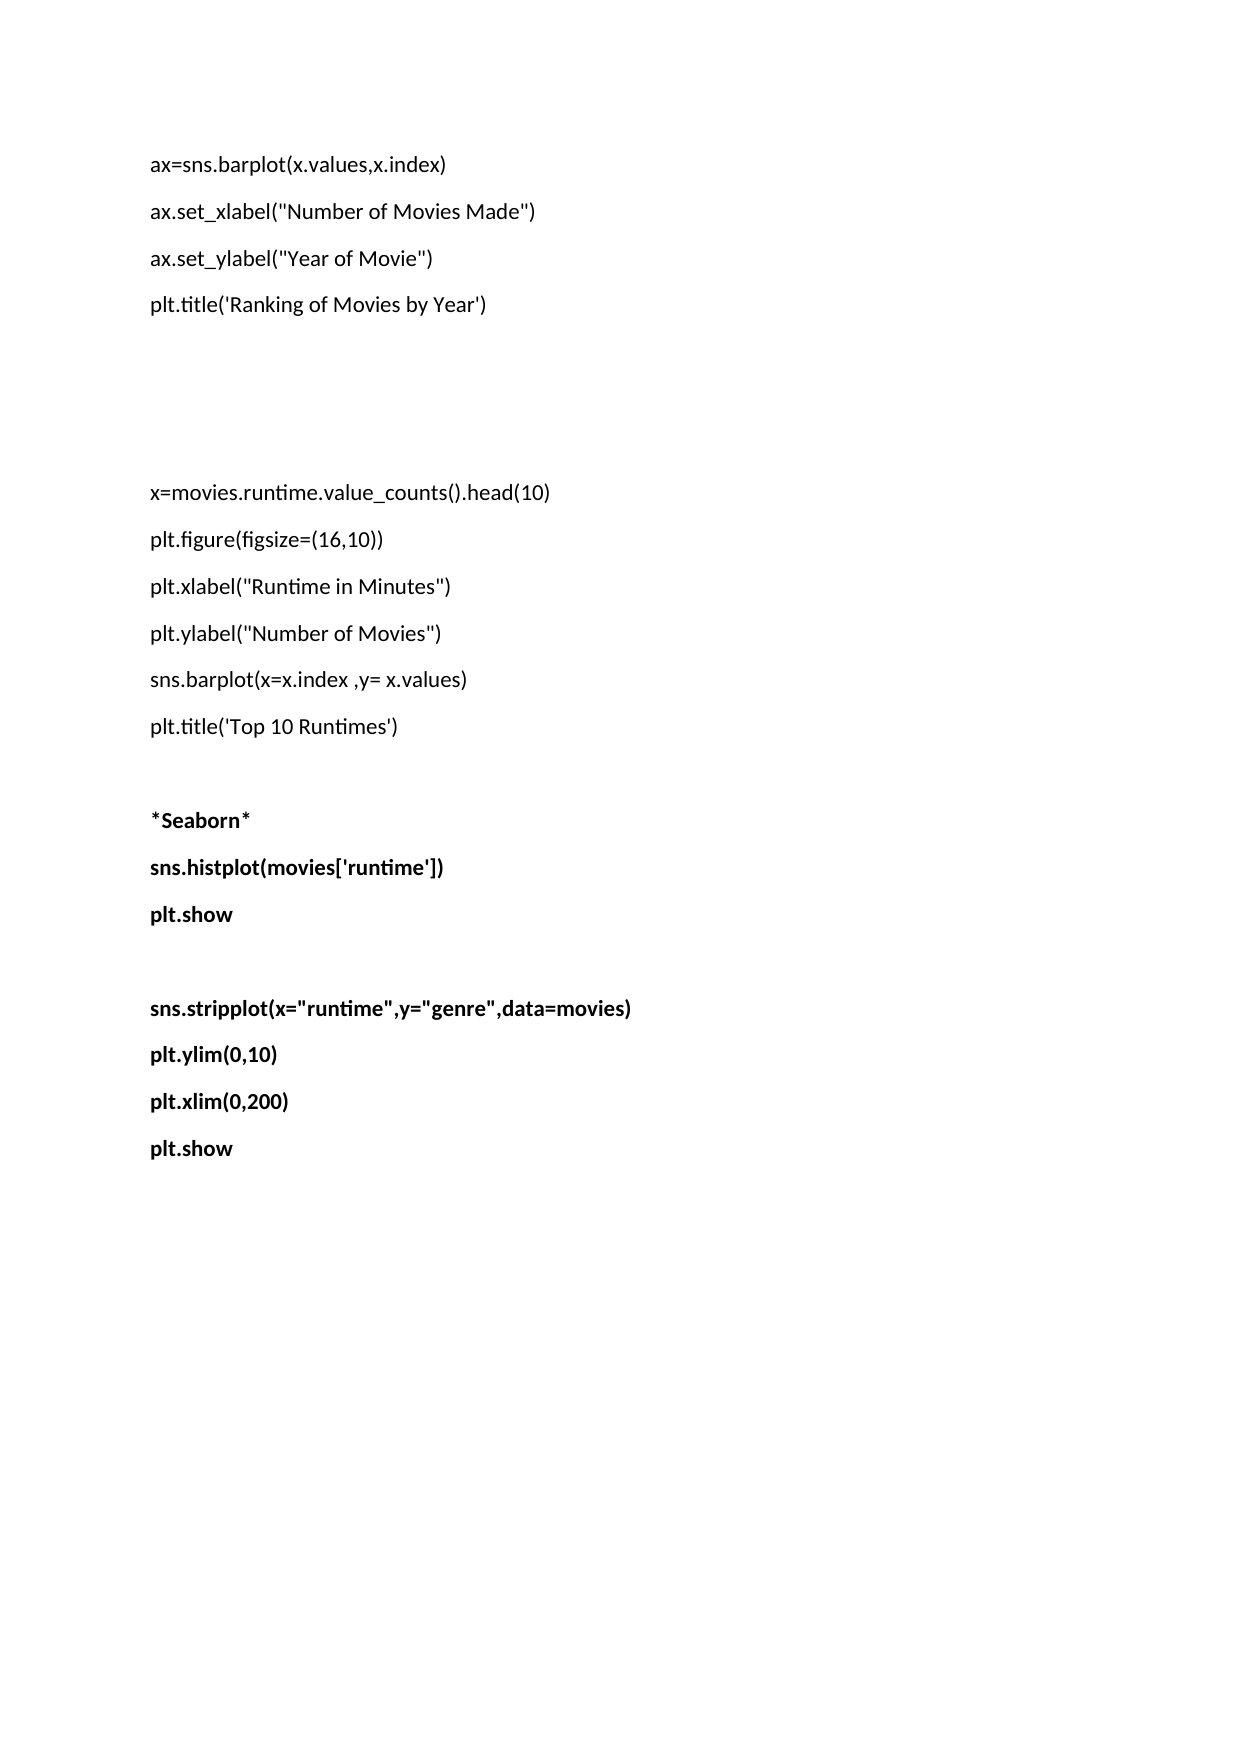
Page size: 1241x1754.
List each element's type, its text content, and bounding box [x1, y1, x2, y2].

text plt.show [150, 900, 1090, 928]
text plt.xlabel("Runtime in Minutes") [150, 572, 1090, 600]
text plt.ylim(0,10) [150, 1041, 1090, 1069]
text ax.set_xlabel("Number of Movies Made") [150, 197, 1090, 225]
text plt.show [150, 1134, 1090, 1162]
text plt.xlim(0,200) [150, 1087, 1090, 1116]
text ax=sns.barplot(x.values,x.index) [150, 150, 1090, 178]
text plt.title('Ranking of Movies by Year') [150, 291, 1090, 319]
text sns.histplot(movies['runtime']) [150, 853, 1090, 881]
text *Seaborn* [150, 806, 1090, 834]
text ax.set_ylabel("Year of Movie") [150, 244, 1090, 272]
text plt.ylabel("Number of Movies") [150, 619, 1090, 647]
text x=movies.runtime.value_counts().head(10) [150, 478, 1090, 506]
text sns.barplot(x=x.index ,y= x.values) [150, 666, 1090, 694]
text plt.figure(figsize=(16,10)) [150, 525, 1090, 553]
text plt.title('Top 10 Runtimes') [150, 712, 1090, 741]
text sns.stripplot(x="runtime",y="genre",data=movies) [150, 994, 1090, 1022]
